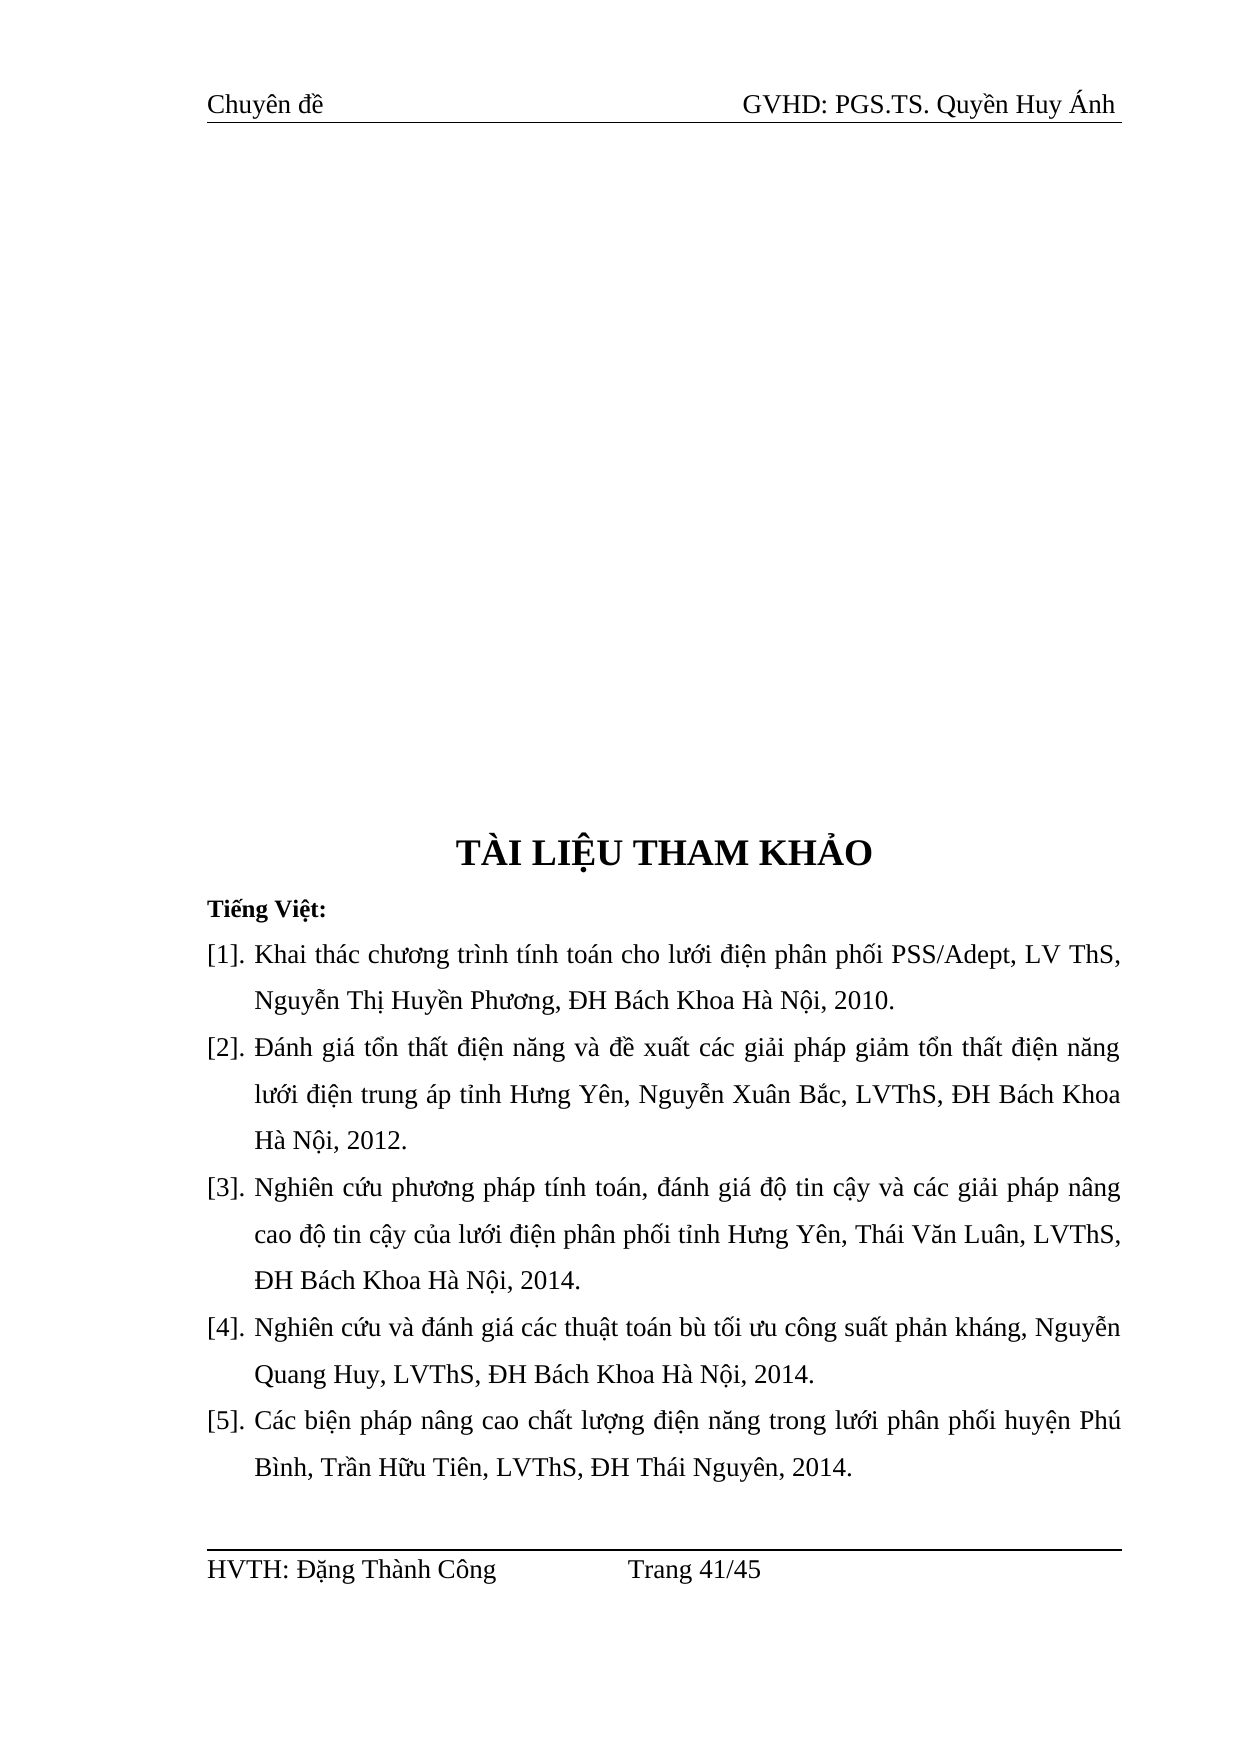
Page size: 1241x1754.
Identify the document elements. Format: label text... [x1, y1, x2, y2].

text Các biện pháp nâng cao chất lượng điện năng trong lưới phân phối huyện Phú Bình, Trần Hữu Tiên, LVThS, ĐH Thái Nguyên, 2014. [207, 1404, 1122, 1482]
text Nghiên cứu phương pháp tính toán, đánh giá độ tin cậy và các giải pháp nâng cao độ tin cậy của lưới điện phân phối tỉnh Hưng Yên, Thái Văn Luân, LVThS, ĐH Bách Khoa Hà Nội, 2014. [207, 1171, 1122, 1296]
text Tiếng Việt: [207, 894, 1122, 923]
text Khai thác chương trình tính toán cho lưới điện phân phối PSS/Adept, LV ThS, Nguyễn Thị Huyền Phương, ĐH Bách Khoa Hà Nội, 2010. [207, 938, 1122, 1016]
text Nghiên cứu và đánh giá các thuật toán bù tối ưu công suất phản kháng, Nguyễn Quang Huy, LVThS, ĐH Bách Khoa Hà Nội, 2014. [207, 1311, 1122, 1389]
text Đánh giá tổn thất điện năng và đề xuất các giải pháp giảm tổn thất điện năng lưới điện trung áp tỉnh Hưng Yên, Nguyễn Xuân Bắc, LVThS, ĐH Bách Khoa Hà Nội, 2012. [207, 1031, 1122, 1156]
text TÀI LIỆU THAM KHẢO [207, 830, 1122, 873]
